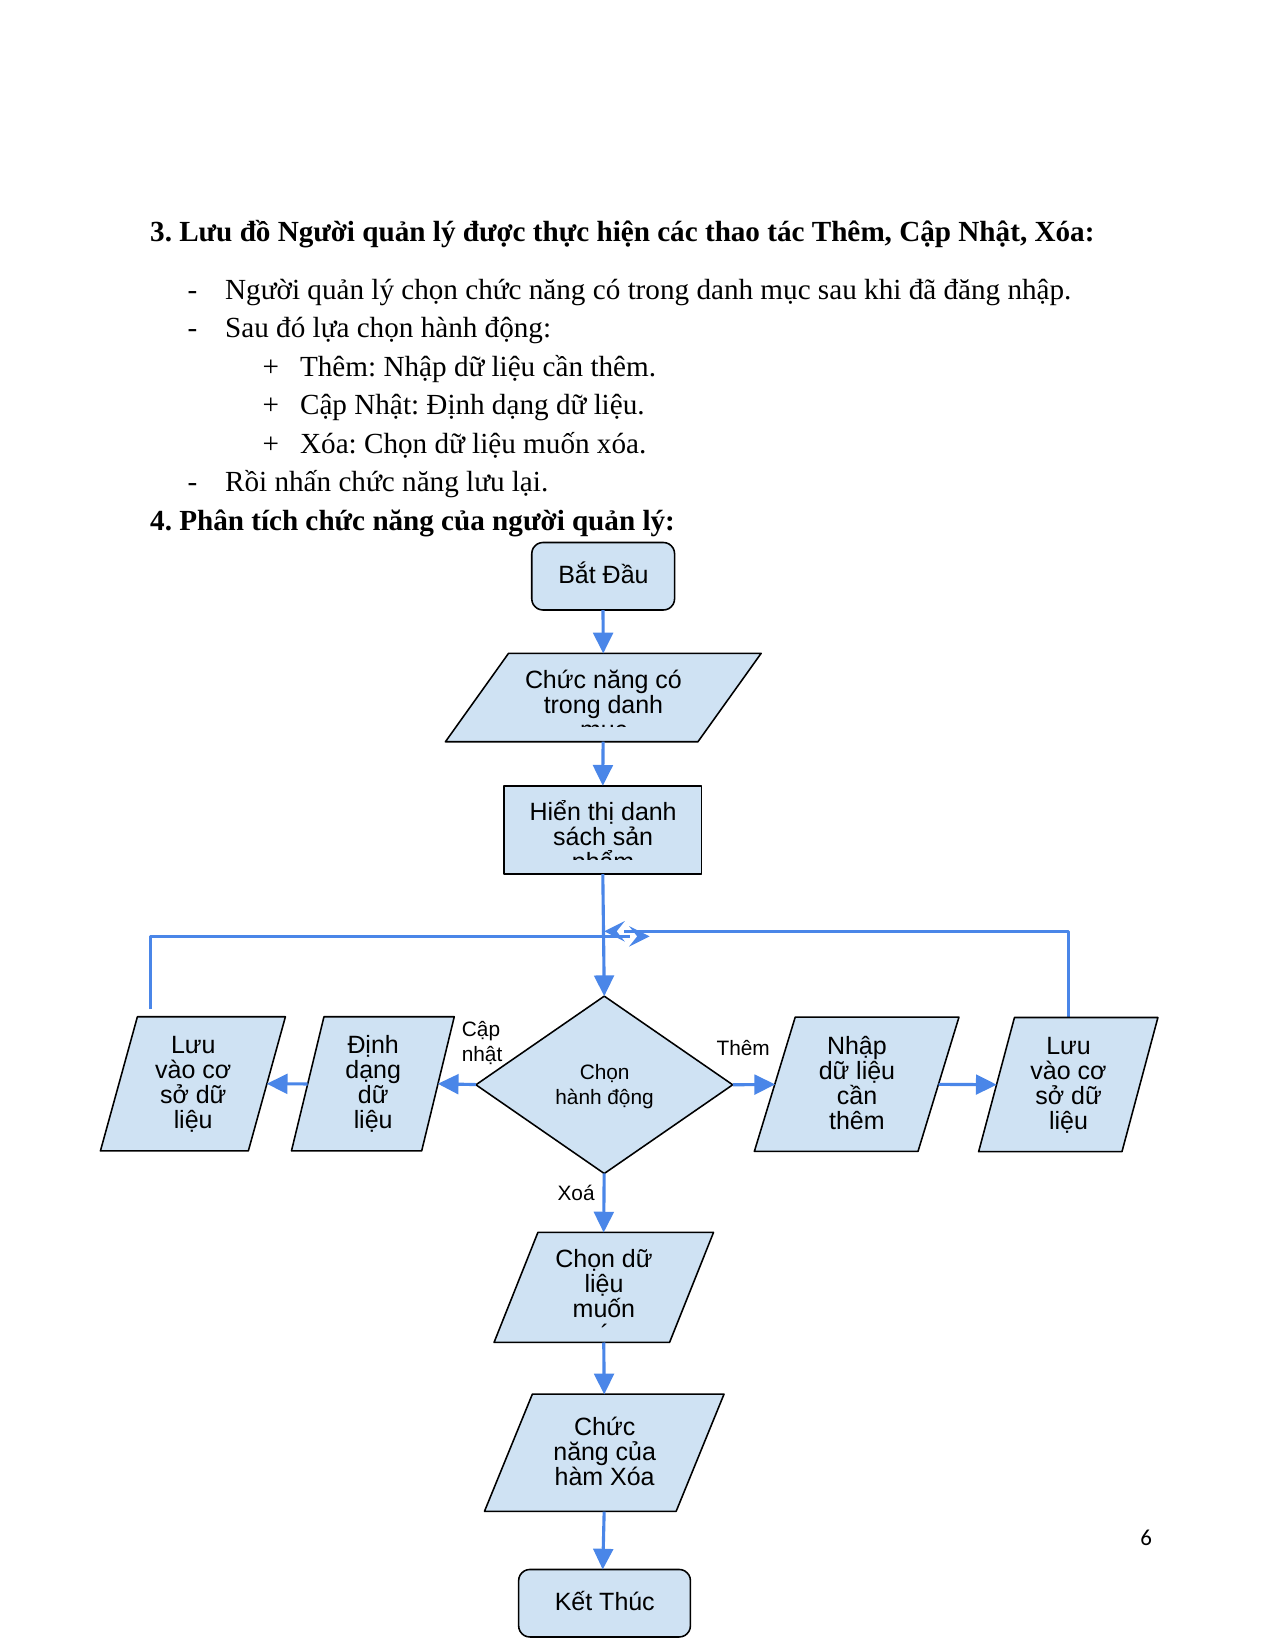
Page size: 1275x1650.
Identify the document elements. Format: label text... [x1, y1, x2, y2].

list Rồi nhấn chức năng lưu lại. [187, 464, 1152, 498]
text 3. Lưu đồ Người quản lý được thực hiện các thao tác Thêm, Cập Nhật, Xóa: [150, 214, 1152, 248]
list Thêm: Nhập dữ liệu cần thêm. [262, 349, 1152, 382]
text 4. Phân tích chức năng của người quản lý: [150, 503, 1152, 537]
list Cập Nhật: Định dạng dữ liệu. [262, 387, 1152, 421]
list Người quản lý chọn chức năng có trong danh mục sau khi đã đăng nhập. [187, 272, 1152, 305]
list Xóa: Chọn dữ liệu muốn xóa. [262, 426, 1152, 459]
list Sau đó lựa chọn hành động: [187, 310, 1152, 344]
